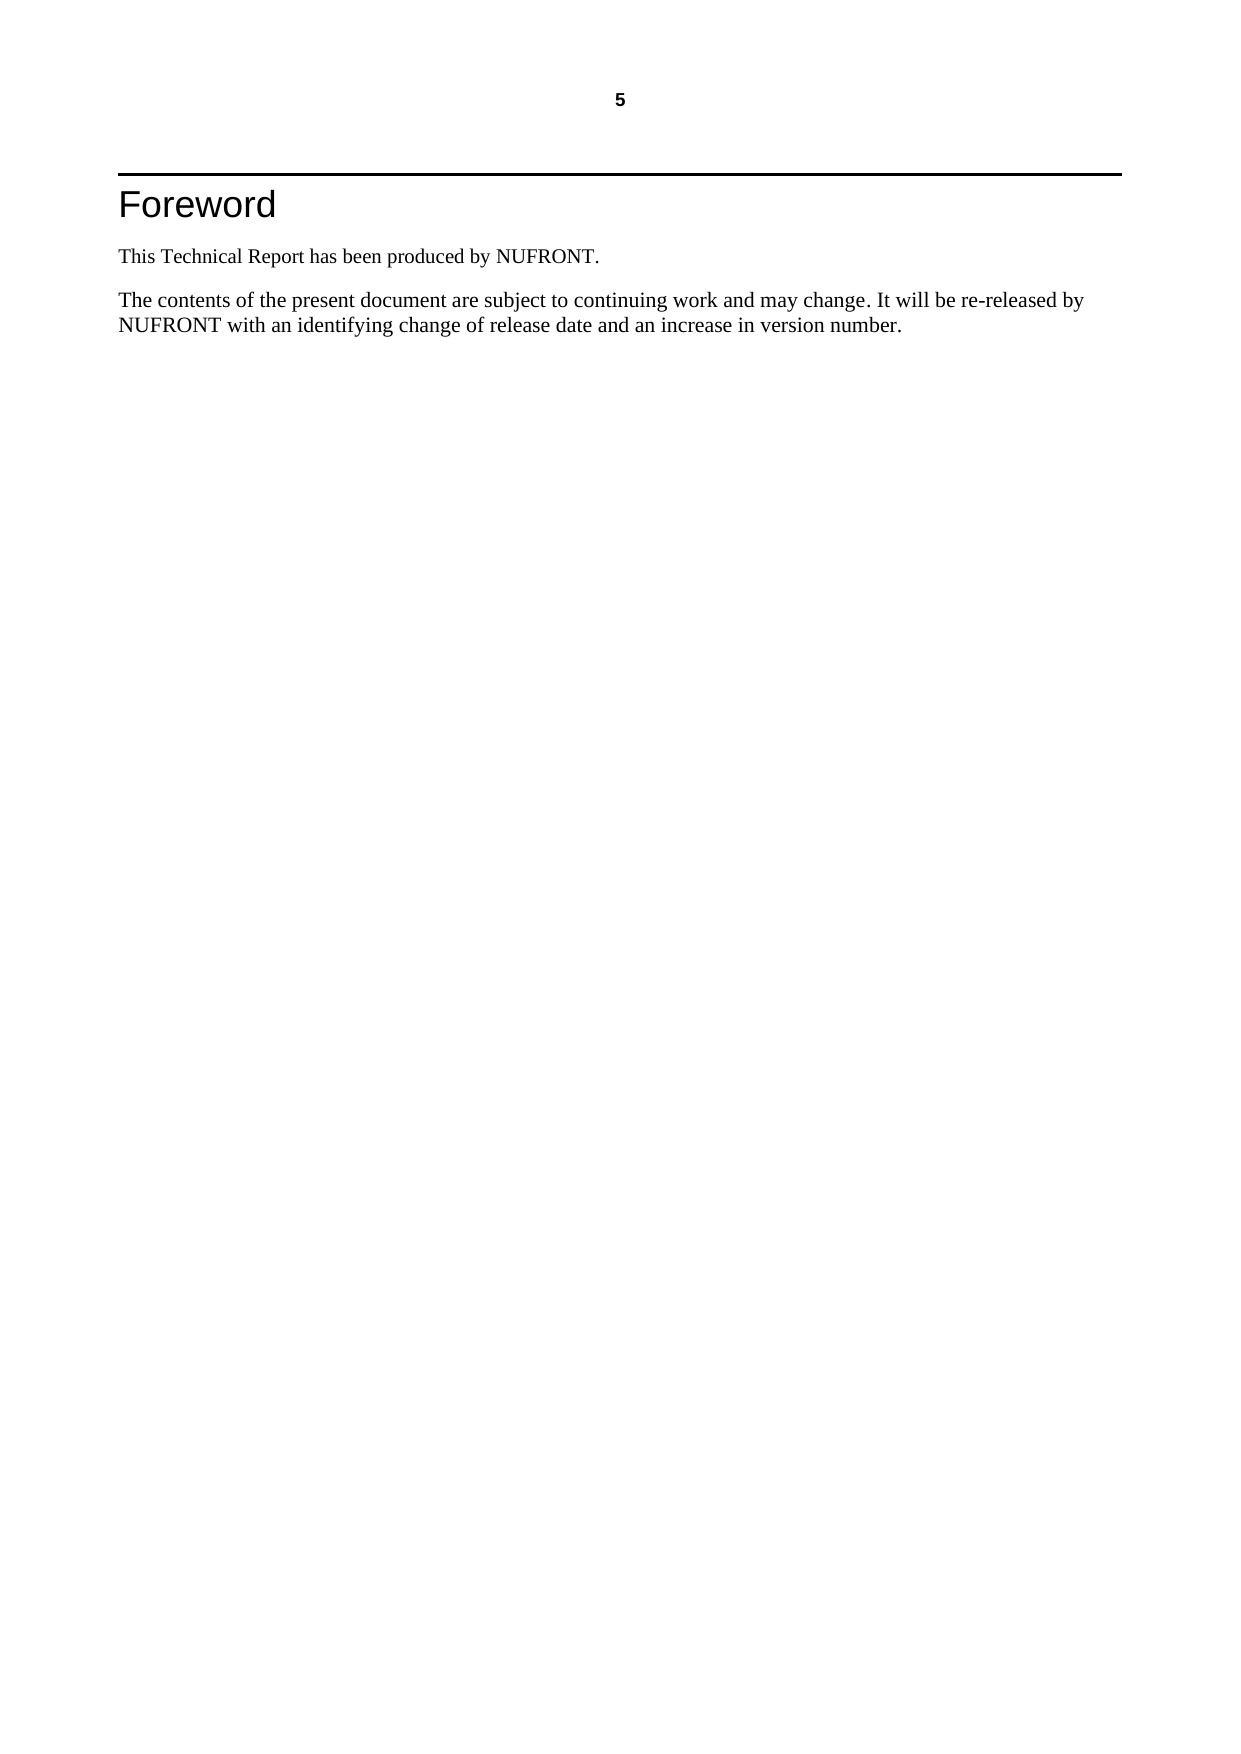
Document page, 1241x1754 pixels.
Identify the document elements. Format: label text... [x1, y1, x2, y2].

text The contents of the present document are subject to continuing work and may change. It will be re-released by NUFRONT with an identifying change of release date and an increase in version number. [118, 287, 1122, 337]
subtitle Foreword [118, 176, 1122, 225]
text This Technical Report has been produced by NUFRONT. [118, 244, 1122, 268]
